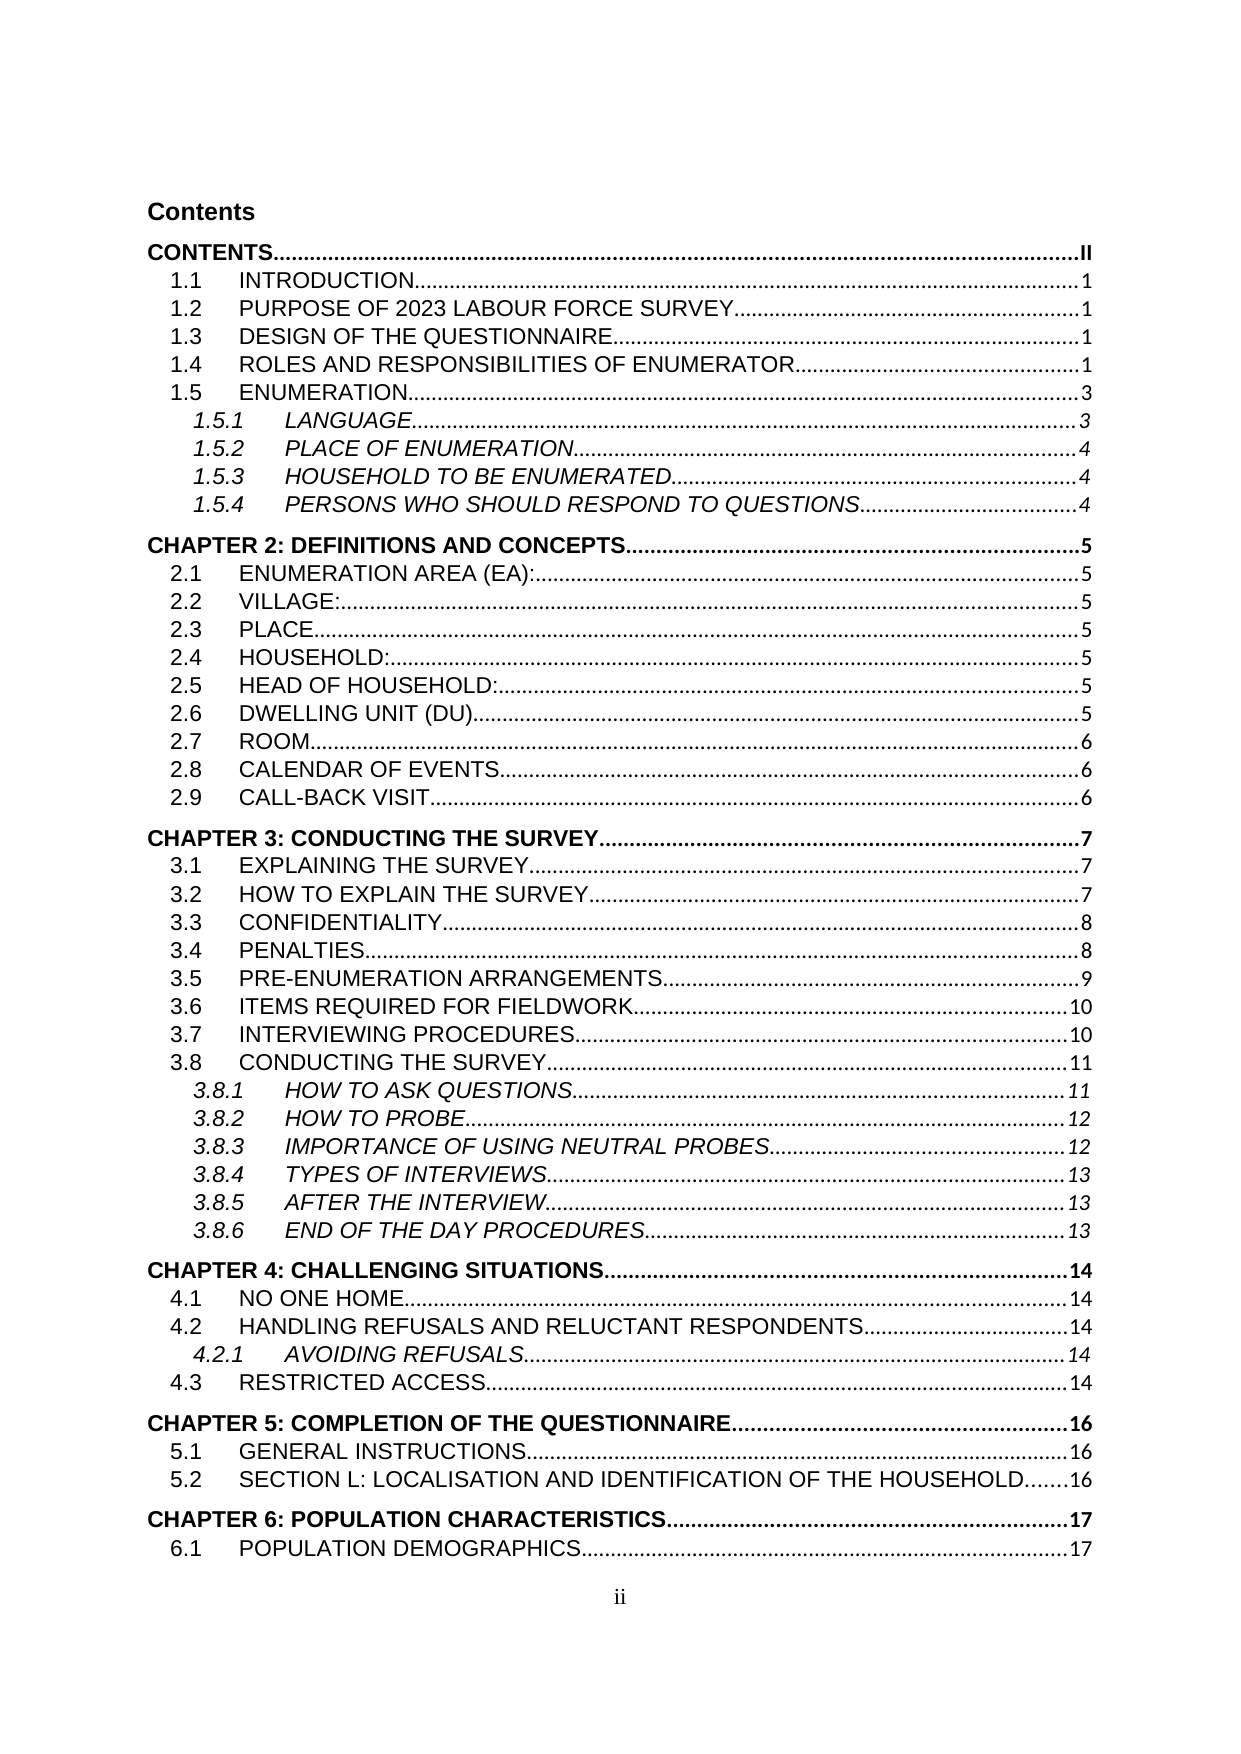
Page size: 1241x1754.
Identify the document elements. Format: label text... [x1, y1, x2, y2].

text 3.5 PRE-ENUMERATION ARRANGEMENTS 9 [170, 964, 1093, 992]
text 1.4 ROLES AND RESPONSIBILITIES OF ENUMERATOR 1 [170, 350, 1093, 378]
text 1.5.2 PLACE OF ENUMERATION 4 [193, 434, 1093, 462]
text 3.2 HOW TO EXPLAIN THE SURVEY 7 [170, 880, 1093, 908]
text 2.8 CALENDAR OF EVENTS 6 [170, 755, 1093, 783]
text 1.5.3 HOUSEHOLD TO BE ENUMERATED 4 [193, 462, 1093, 490]
text 3.8 CONDUCTING THE SURVEY 11 [170, 1048, 1093, 1076]
text 3.8.2 HOW TO PROBE 12 [193, 1104, 1093, 1132]
text 1.5.4 PERSONS WHO SHOULD RESPOND TO QUESTIONS 4 [193, 490, 1093, 518]
text 3.8.4 TYPES OF INTERVIEWS 13 [193, 1160, 1093, 1188]
text 2.6 DWELLING UNIT (DU) 5 [170, 699, 1093, 727]
text 1.5 ENUMERATION 3 [170, 378, 1093, 406]
text 3.4 PENALTIES 8 [170, 936, 1093, 964]
text CHAPTER 5: COMPLETION OF THE QUESTIONNAIRE 16 [147, 1409, 1093, 1437]
text CHAPTER 2: DEFINITIONS AND CONCEPTS 5 [147, 531, 1093, 559]
text 3.8.6 END OF THE DAY PROCEDURES 13 [193, 1216, 1093, 1244]
text 5.2 SECTION L: LOCALISATION AND IDENTIFICATION OF THE HOUSEHOLD 16 [170, 1465, 1093, 1493]
text 4.1 NO ONE HOME 14 [170, 1284, 1093, 1312]
text 3.8.1 HOW TO ASK QUESTIONS 11 [193, 1076, 1093, 1104]
text 3.6 ITEMS REQUIRED FOR FIELDWORK 10 [170, 992, 1093, 1020]
text CHAPTER 3: CONDUCTING THE SURVEY 7 [147, 824, 1093, 852]
text 3.8.3 IMPORTANCE OF USING NEUTRAL PROBES 12 [193, 1132, 1093, 1160]
text 1.3 DESIGN OF THE QUESTIONNAIRE 1 [170, 322, 1093, 350]
text 3.7 INTERVIEWING PROCEDURES 10 [170, 1020, 1093, 1048]
text 2.1 ENUMERATION AREA (EA): 5 [170, 559, 1093, 587]
text 1.5.1 LANGUAGE 3 [193, 406, 1093, 434]
text 3.8.5 AFTER THE INTERVIEW 13 [193, 1188, 1093, 1216]
text CHAPTER 6: POPULATION CHARACTERISTICS 17 [147, 1506, 1093, 1534]
text 6.1 POPULATION DEMOGRAPHICS 17 [170, 1534, 1093, 1562]
text 4.2.1 AVOIDING REFUSALS 14 [193, 1341, 1093, 1368]
text 2.3 PLACE 5 [170, 615, 1093, 643]
text 5.1 GENERAL INSTRUCTIONS 16 [170, 1437, 1093, 1465]
text 3.1 EXPLAINING THE SURVEY 7 [170, 852, 1093, 880]
text 4.3 RESTRICTED ACCESS 14 [170, 1368, 1093, 1397]
text Contents ii [147, 238, 1093, 266]
text 1.2 PURPOSE OF 2023 LABOUR FORCE SURVEY 1 [170, 294, 1093, 322]
text 2.7 ROOM 6 [170, 727, 1093, 755]
text 2.2 VILLAGE: 5 [170, 587, 1093, 615]
text 4.2 HANDLING REFUSALS AND RELUCTANT RESPONDENTS 14 [170, 1312, 1093, 1341]
text CHAPTER 4: CHALLENGING SITUATIONS 14 [147, 1256, 1093, 1284]
text 2.4 HOUSEHOLD: 5 [170, 643, 1093, 671]
text 3.3 CONFIDENTIALITY 8 [170, 908, 1093, 936]
text 2.9 CALL-BACK VISIT 6 [170, 783, 1093, 811]
subtitle Contents [147, 197, 1093, 226]
text 1.1 INTRODUCTION 1 [170, 266, 1093, 294]
text 2.5 HEAD OF HOUSEHOLD: 5 [170, 671, 1093, 699]
